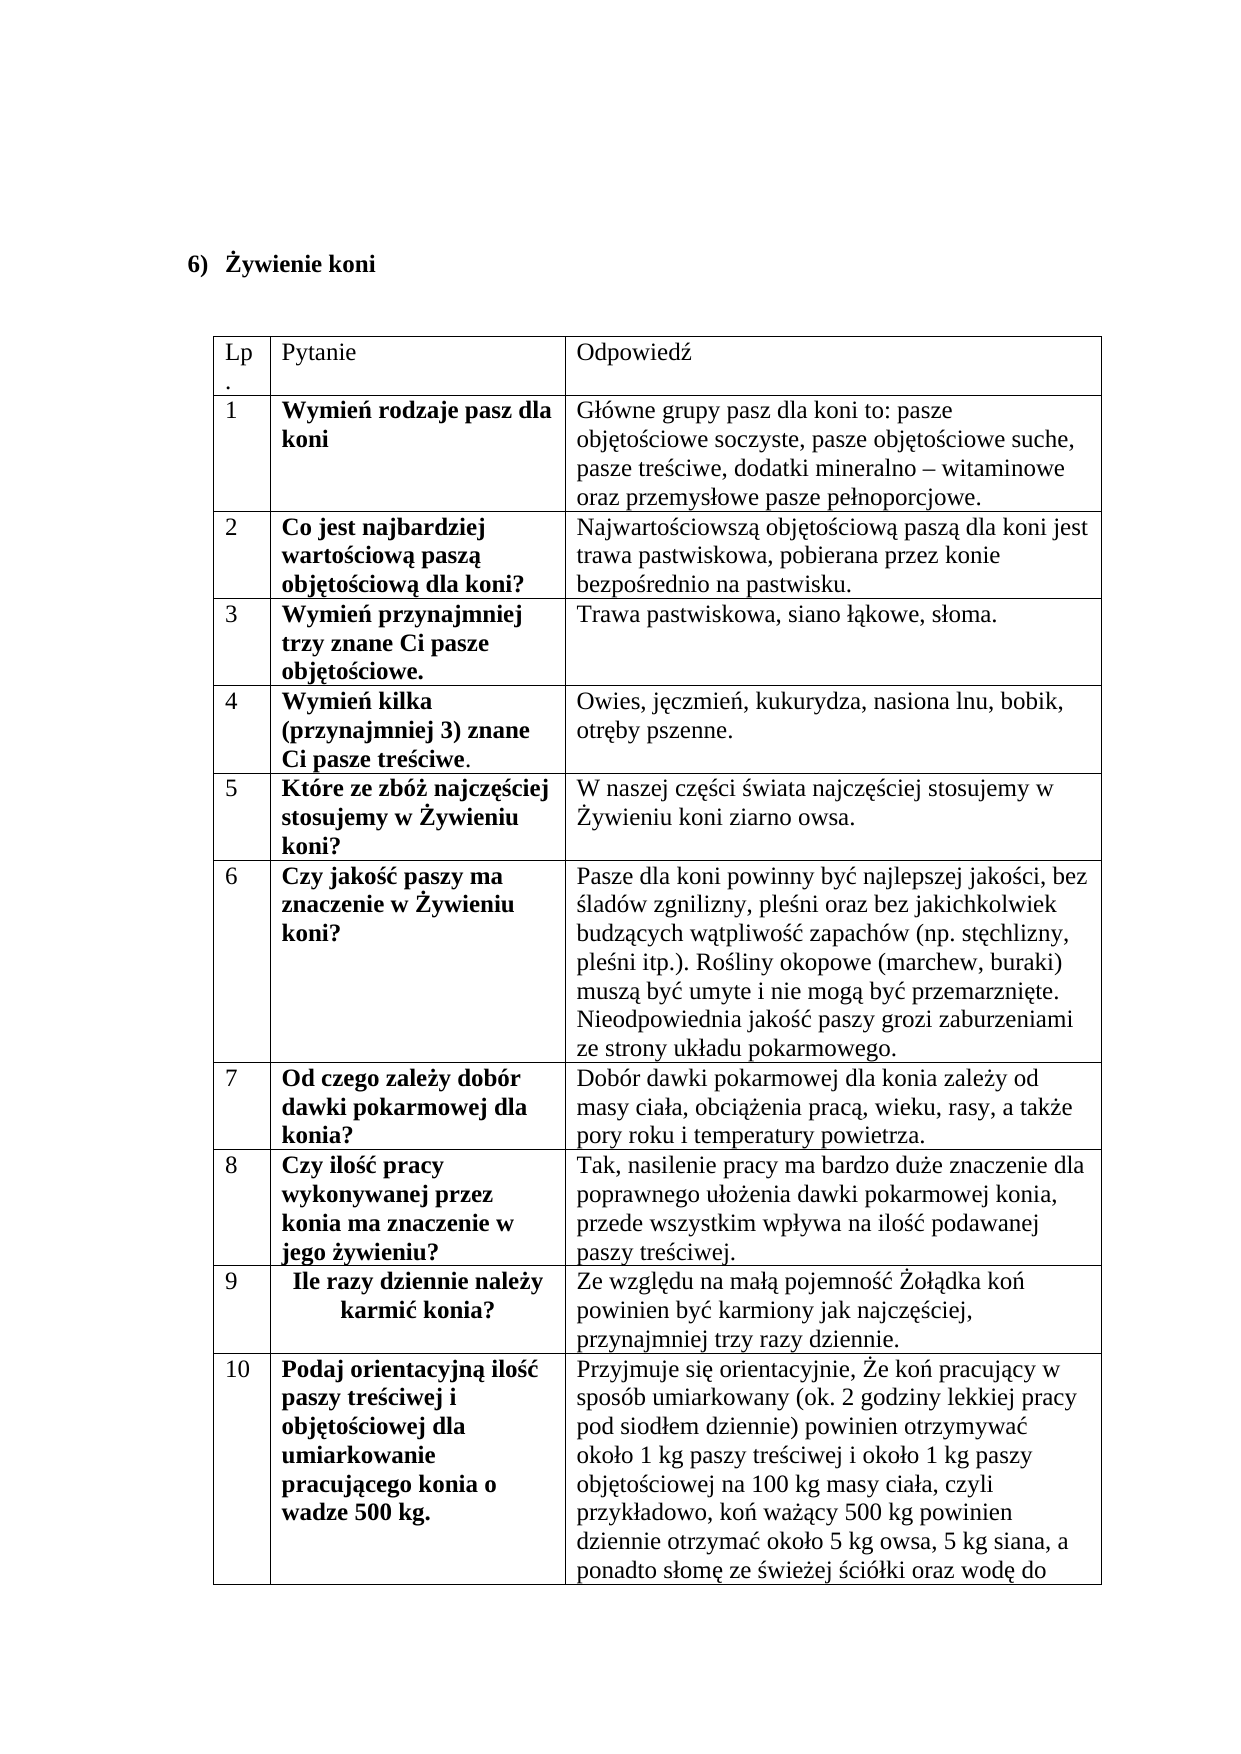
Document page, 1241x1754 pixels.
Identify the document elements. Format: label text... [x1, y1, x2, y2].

table_cell Pasze dla koni powinny być najlepszej jakości, bez śladów zgnilizny, pleśni oraz bez jakichkolwiek budzących wątpliwość zapachów (np. stęchlizny, pleśni itp.). Rośliny okopowe (marchew, buraki) muszą być umyte i nie mogą być przemarznięte. Nieodpowiednia jakość paszy grozi zaburzeniami ze strony układu pokarmowego. [566, 861, 1101, 1062]
table_cell Wymień kilka (przynajmniej 3) znane Ci pasze treściwe. [271, 686, 565, 772]
table_header Odpowiedź [566, 337, 1101, 394]
table_cell 8 [214, 1150, 270, 1265]
table_cell Ile razy dziennie należy karmić konia? [271, 1266, 565, 1353]
table_cell 10 [214, 1354, 270, 1584]
table_cell Trawa pastwiskowa, siano łąkowe, słoma. [566, 599, 1101, 685]
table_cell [271, 1354, 565, 1584]
table_cell Główne grupy pasz dla koni to: pasze objętościowe soczyste, pasze objętościowe suche, pasze treściwe, dodatki mineralno – witaminowe oraz przemysłowe pasze pełnoporcjowe. [566, 396, 1101, 511]
table_cell Owies, jęczmień, kukurydza, nasiona lnu, bobik, otręby pszenne. [566, 686, 1101, 772]
table_cell Czy jakość paszy ma znaczenie w Żywieniu koni? [271, 861, 565, 1062]
table_header Pytanie [271, 337, 565, 394]
table_cell W naszej części świata najczęściej stosujemy w Żywieniu koni ziarno owsa. [566, 774, 1101, 860]
table_cell Najwartościowszą objętościową paszą dla koni jest trawa pastwiskowa, pobierana przez konie bezpośrednio na pastwisku. [566, 512, 1101, 598]
table_cell Wymień przynajmniej trzy znane Ci pasze objętościowe. [271, 599, 565, 685]
table_cell 5 [214, 774, 270, 860]
table_cell 7 [214, 1063, 270, 1149]
table_cell 1 [214, 396, 270, 511]
table_cell 9 [214, 1266, 270, 1353]
table_cell 6 [214, 861, 270, 1062]
table_cell 2 [214, 512, 270, 598]
table_cell 4 [214, 686, 270, 772]
table_header Lp. [214, 337, 270, 394]
table_cell Co jest najbardziej wartościową paszą objętościową dla koni? [271, 512, 565, 598]
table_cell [566, 1354, 1101, 1584]
table_cell Które ze zbóż najczęściej stosujemy w Żywieniu koni? [271, 774, 565, 860]
table_cell Ze względu na małą pojemność Żołądka koń powinien być karmiony jak najczęściej, przynajmniej trzy razy dziennie. [566, 1266, 1101, 1353]
table_cell Czy ilość pracy wykonywanej przez konia ma znaczenie w jego żywieniu? [271, 1150, 565, 1265]
list Żywienie koni [187, 249, 1090, 278]
table_cell 3 [214, 599, 270, 685]
table_cell Od czego zależy dobór dawki pokarmowej dla konia? [271, 1063, 565, 1149]
table_cell Tak, nasilenie pracy ma bardzo duże znaczenie dla poprawnego ułożenia dawki pokarmowej konia, przede wszystkim wpływa na ilość podawanej paszy treściwej. [566, 1150, 1101, 1265]
table_cell Wymień rodzaje pasz dla koni [271, 396, 565, 511]
table_cell Dobór dawki pokarmowej dla konia zależy od masy ciała, obciążenia pracą, wieku, rasy, a także pory roku i temperatury powietrza. [566, 1063, 1101, 1149]
